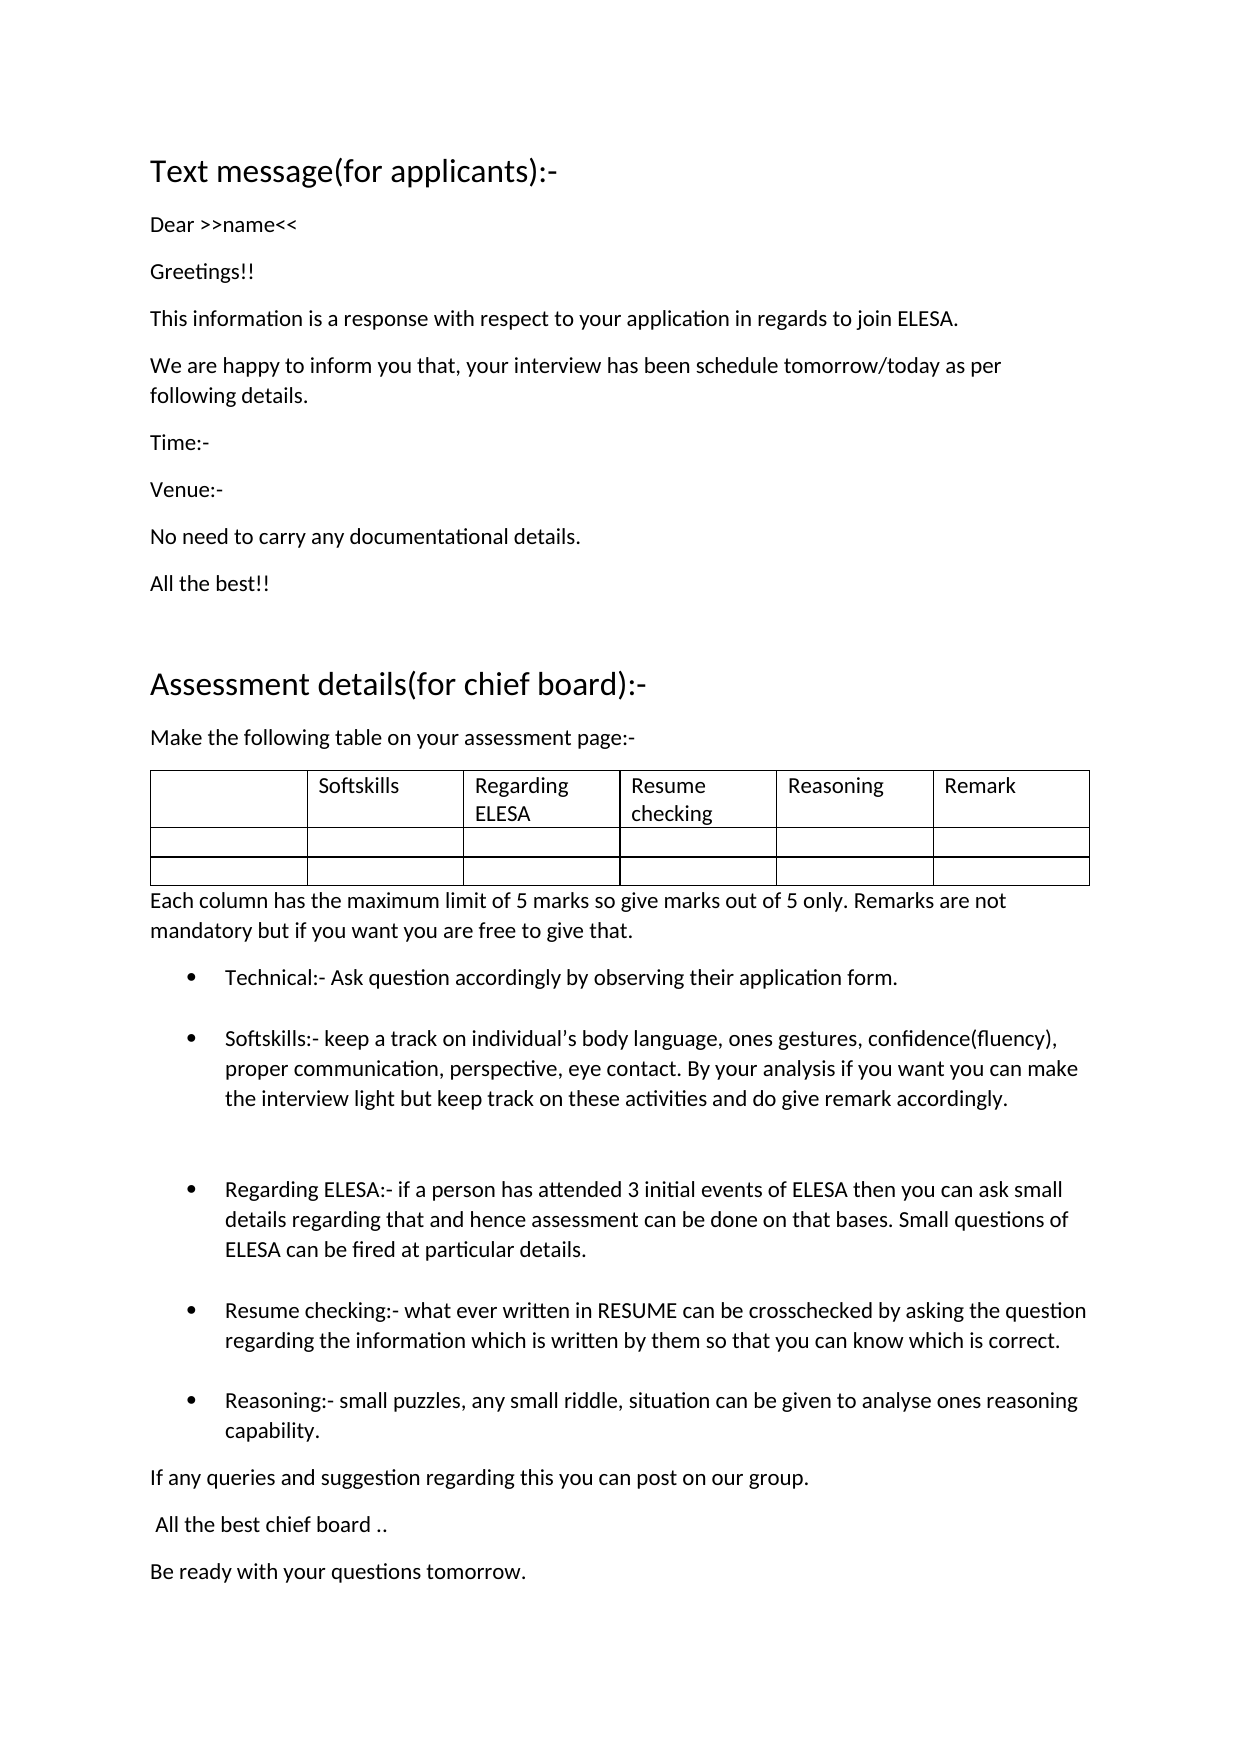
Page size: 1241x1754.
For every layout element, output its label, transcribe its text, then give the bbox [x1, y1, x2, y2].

text If any queries and suggestion regarding this you can post on our group. [150, 1463, 1090, 1492]
list Regarding ELESA:- if a person has attended 3 initial events of ELESA then you can ask small details regarding that and hence assessment can be done on that bases. Small questions of ELESA can be fired at particular details. [187, 1175, 1090, 1263]
text No need to carry any documentational details. [150, 522, 1090, 550]
table_cell [151, 858, 307, 885]
table_cell [464, 858, 619, 885]
list Resume checking:- what ever written in RESUME can be crosschecked by asking the question regarding the information which is written by them so that you can know which is correct. [187, 1296, 1090, 1354]
text Time:- [150, 428, 1090, 456]
text This information is a response with respect to your application in regards to join ELESA. [150, 304, 1090, 332]
list Technical:- Ask question accordingly by observing their application form. [187, 963, 1090, 992]
table_header [151, 771, 307, 827]
text We are happy to inform you that, your interview has been schedule tomorrow/today as per following details. [150, 351, 1090, 409]
table_header Remark [934, 771, 1089, 827]
text Be ready with your questions tomorrow. [150, 1557, 1090, 1585]
table_cell [934, 858, 1089, 885]
text Venue:- [150, 475, 1090, 503]
table_cell [777, 828, 933, 856]
table_cell [464, 828, 619, 856]
table_cell [934, 828, 1089, 856]
text Text message(for applicants):- [150, 150, 1090, 191]
text Greetings!! [150, 257, 1090, 286]
text Each column has the maximum limit of 5 marks so give marks out of 5 only. Remarks are not mandatory but if you want you are free to give that. [150, 886, 1090, 945]
list Reasoning:- small puzzles, any small riddle, situation can be given to analyse ones reasoning capability. [187, 1386, 1090, 1445]
table_cell [621, 858, 776, 885]
table_cell [777, 858, 933, 885]
table_header Reasoning [777, 771, 933, 827]
table_cell [151, 828, 307, 856]
table_cell [308, 858, 463, 885]
text Make the following table on your assessment page:- [150, 723, 1090, 751]
list Softskills:- keep a track on individual’s body language, ones gestures, confidence(fluency), proper communication, perspective, eye contact. By your analysis if you want you can make the interview light but keep track on these activities and do give remark accordingly. [187, 1024, 1090, 1112]
text Assessment details(for chief board):- [150, 663, 1090, 703]
table_cell [308, 828, 463, 856]
text Dear >>name<< [150, 211, 1090, 239]
text All the best!! [150, 569, 1090, 597]
table_cell [621, 828, 776, 856]
table_header Softskills [308, 771, 463, 827]
text All the best chief board .. [150, 1510, 1090, 1538]
table_header Regarding ELESA [464, 771, 619, 827]
table_header Resume checking [621, 771, 776, 827]
